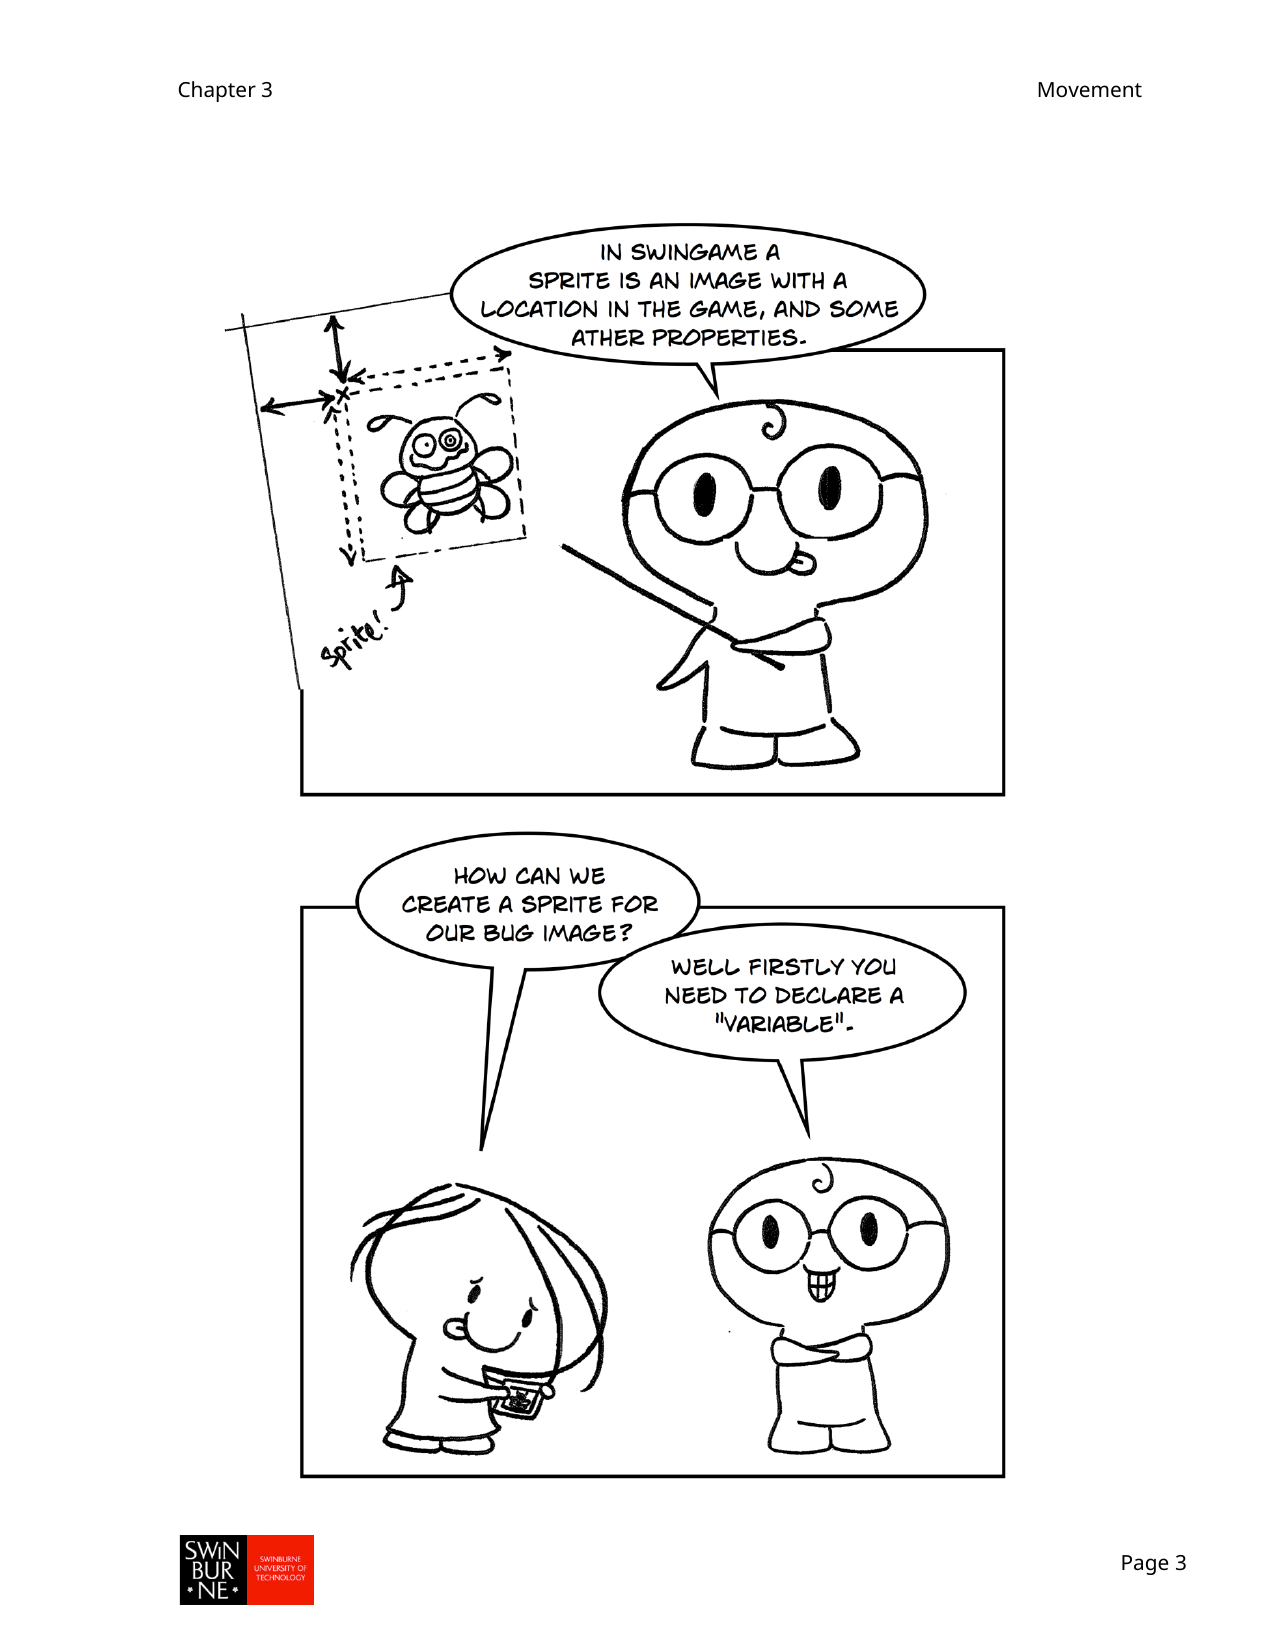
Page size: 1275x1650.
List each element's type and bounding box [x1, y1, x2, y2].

picture [151, 118, 1150, 1532]
picture [179, 1535, 314, 1605]
